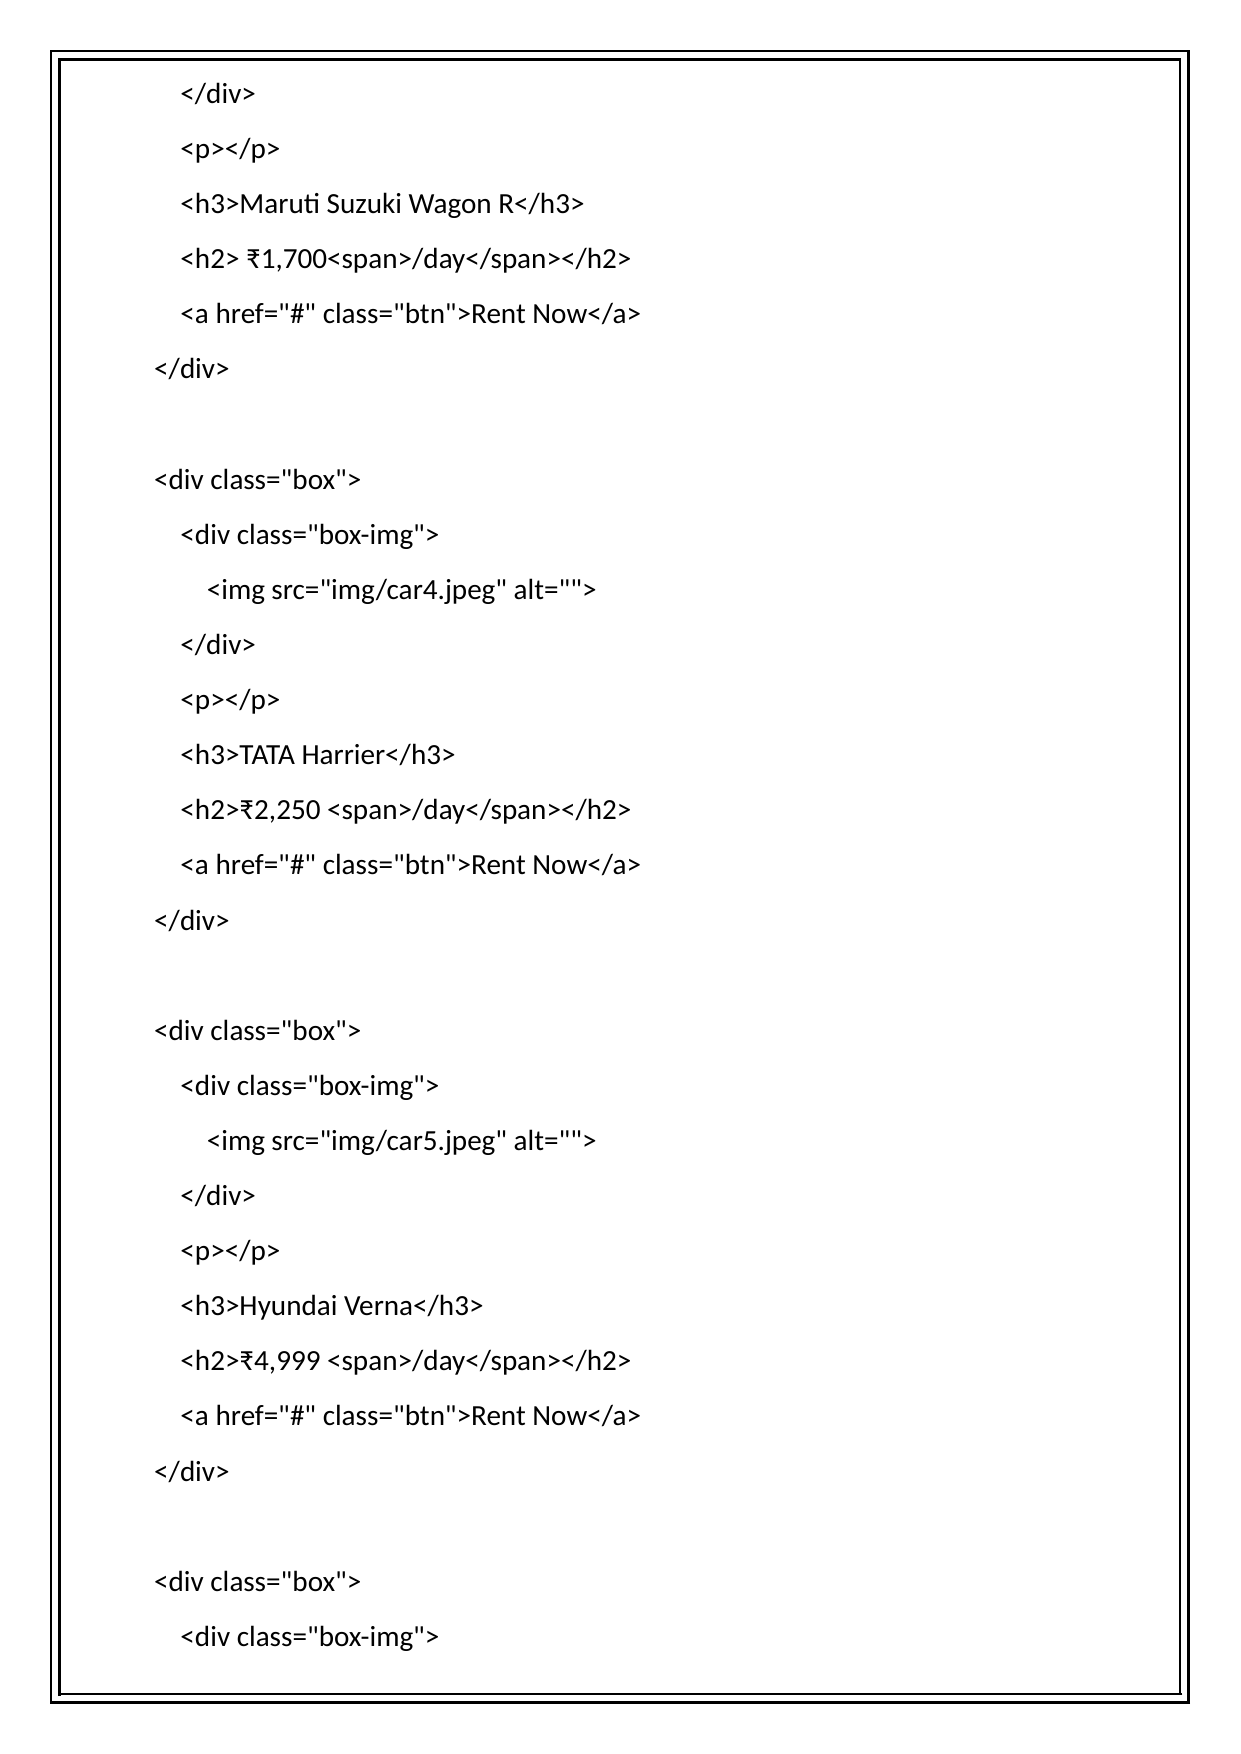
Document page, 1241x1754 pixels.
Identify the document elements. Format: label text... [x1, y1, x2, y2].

text <h2>₹4,999 <span>/day</span></h2> [75, 1342, 1165, 1378]
text </div> [75, 1177, 1165, 1213]
text <a href="#" class="btn">Rent Now</a> [75, 295, 1165, 331]
text </div> [75, 1453, 1165, 1488]
text </div> [75, 351, 1165, 386]
text <h3>Maruti Suzuki Wagon R</h3> [75, 185, 1165, 221]
text <p></p> [75, 130, 1165, 166]
text <div class="box-img"> [75, 516, 1165, 551]
text <div class="box"> [75, 1012, 1165, 1047]
text <a href="#" class="btn">Rent Now</a> [75, 1397, 1165, 1433]
text <h2> ₹1,700<span>/day</span></h2> [75, 240, 1165, 276]
text <h2>₹2,250 <span>/day</span></h2> [75, 791, 1165, 827]
text <p></p> [75, 681, 1165, 717]
text <div class="box"> [75, 461, 1165, 496]
text <h3>Hyundai Verna</h3> [75, 1287, 1165, 1323]
text </div> [75, 902, 1165, 937]
text <img src="img/car4.jpeg" alt=""> [75, 571, 1165, 607]
text </div> [75, 626, 1165, 662]
text <p></p> [75, 1232, 1165, 1268]
text <a href="#" class="btn">Rent Now</a> [75, 846, 1165, 882]
text <img src="img/car5.jpeg" alt=""> [75, 1122, 1165, 1158]
text <div class="box"> [75, 1563, 1165, 1598]
text </div> [75, 75, 1165, 111]
text <div class="box-img"> [75, 1067, 1165, 1102]
text <h3>TATA Harrier</h3> [75, 736, 1165, 772]
text <div class="box-img"> [75, 1618, 1165, 1653]
